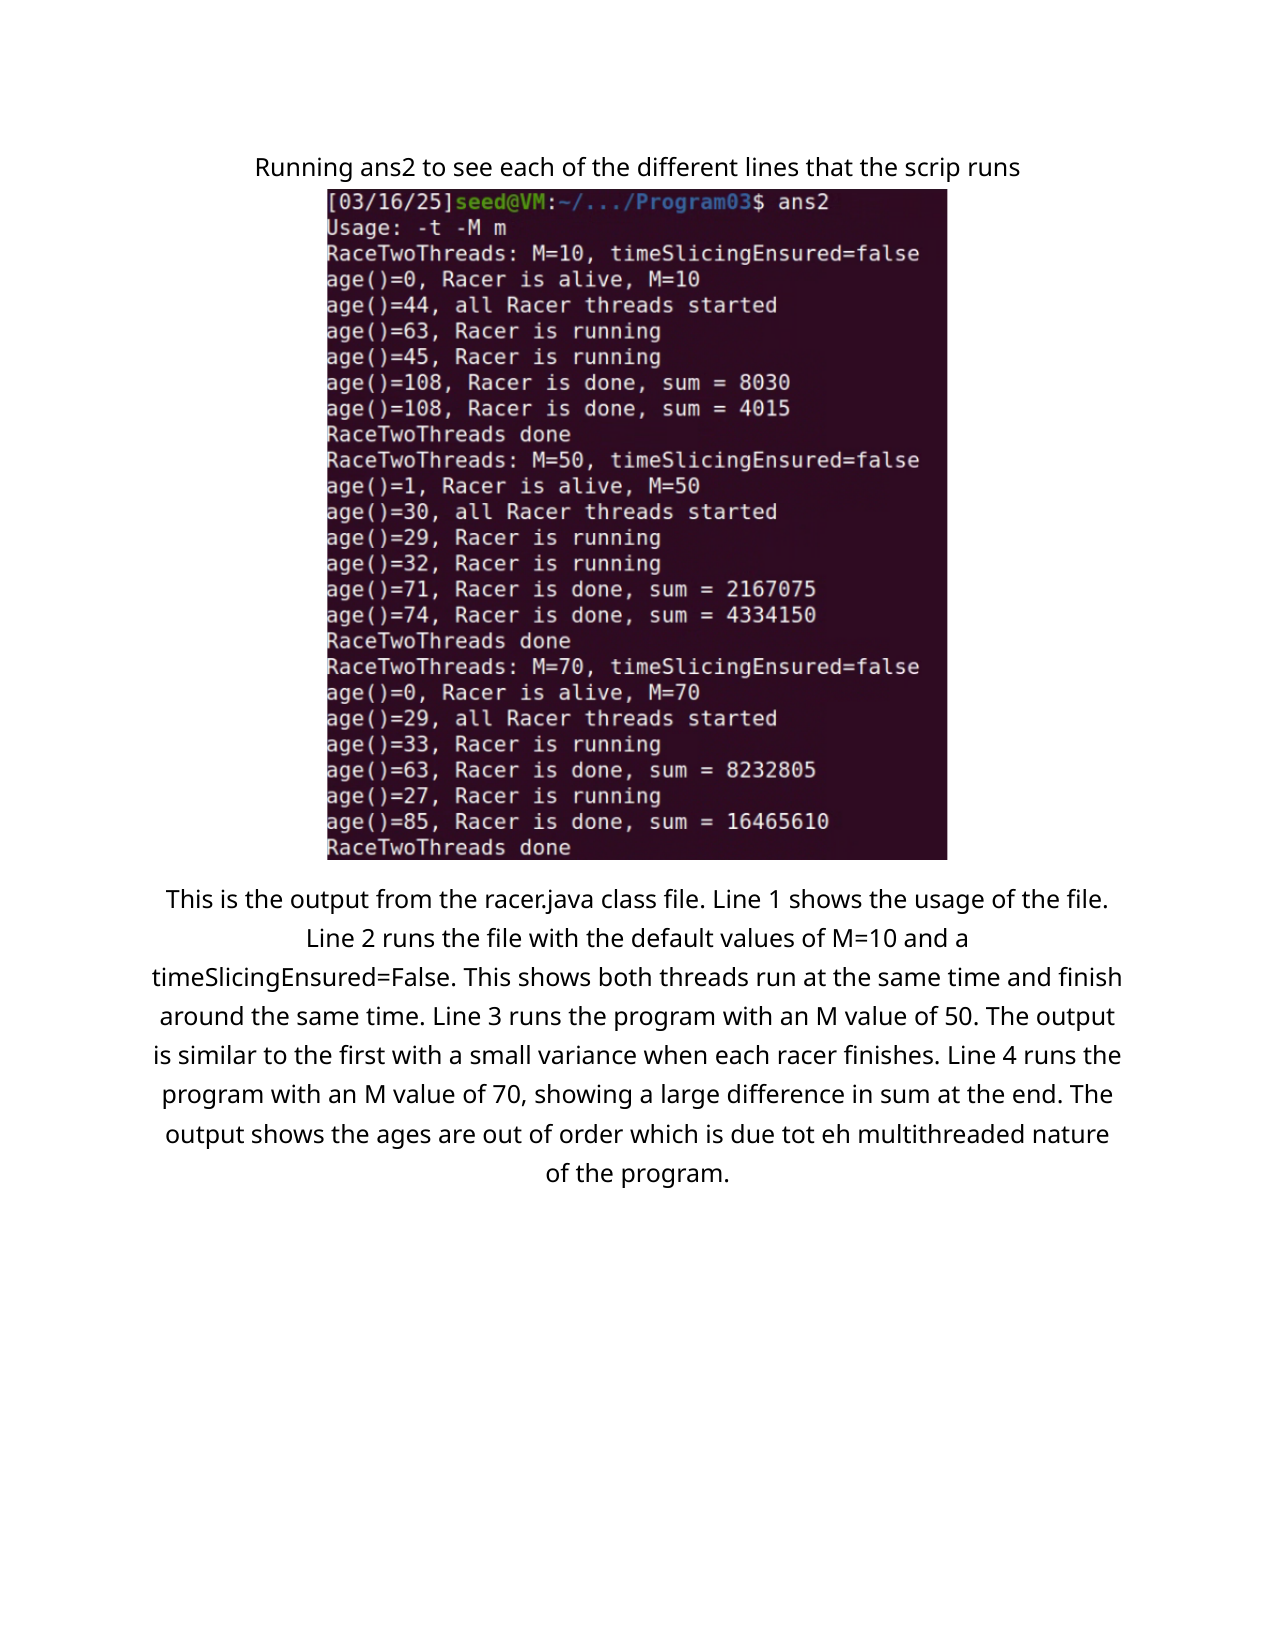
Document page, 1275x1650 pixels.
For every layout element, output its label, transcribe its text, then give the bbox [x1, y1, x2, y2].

picture [327, 189, 948, 860]
text This is the output from the racer.java class file. Line 1 shows the usage of the file. Line 2 runs the file with the default values of M=10 and a timeSlicingEnsured=False. This shows both threads run at the same time and finish around the same time. Line 3 runs the program with an M value of 50. The output is similar to the first with a small variance when each racer finishes. Line 4 runs the program with an M value of 70, showing a large difference in sum at the end. The output shows the ages are out of order which is due tot eh multithreaded nature of the program. [150, 881, 1125, 1189]
